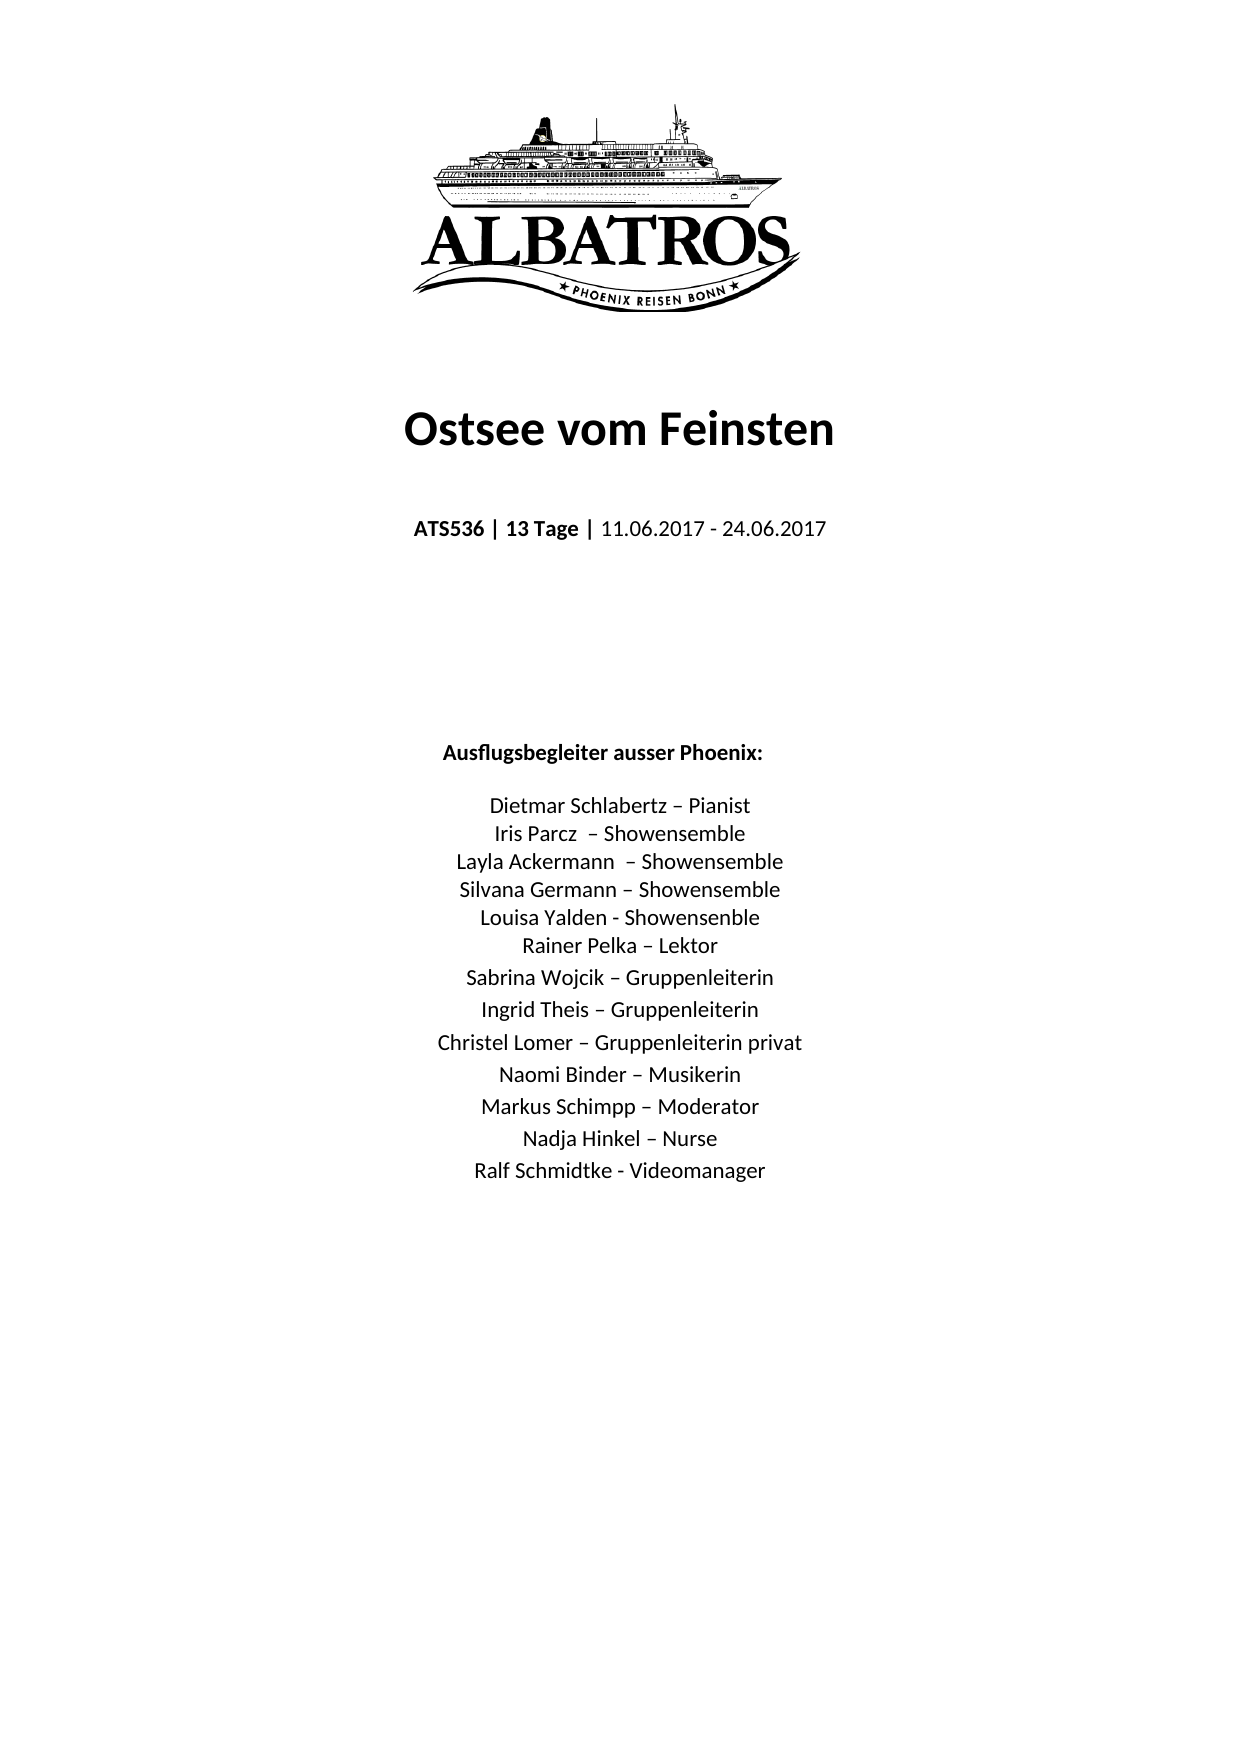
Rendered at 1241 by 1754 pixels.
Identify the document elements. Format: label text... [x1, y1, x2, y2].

subtitle Layla Ackermann – Showensemble [148, 847, 1093, 875]
text Christel Lomer – Gruppenleiterin privat [148, 1028, 1093, 1056]
text Rainer Pelka – Lektor [148, 931, 1093, 959]
text Ralf Schmidtke - Videomanager [148, 1157, 1093, 1184]
title ATS536 | 13 Tage | 11.06.2017 - 24.06.2017 [148, 514, 1093, 542]
subtitle Louisa Yalden - Showensenble [148, 903, 1093, 931]
text Ausflugsbegleiter ausser Phoenix: [369, 738, 1093, 766]
text Nadja Hinkel – Nurse [148, 1124, 1093, 1152]
text Markus Schimpp – Moderator [148, 1092, 1093, 1120]
text Ingrid Theis – Gruppenleiterin [148, 996, 1093, 1024]
text Sabrina Wojcik – Gruppenleiterin [148, 963, 1093, 991]
subtitle Dietmar Schlabertz – Pianist [148, 791, 1093, 819]
subtitle Silvana Germann – Showensemble [148, 875, 1093, 903]
text Naomi Binder – Musikerin [148, 1060, 1093, 1088]
title Ostsee vom Feinsten [148, 397, 1093, 458]
picture [412, 104, 800, 311]
subtitle Iris Parcz – Showensemble [148, 819, 1093, 847]
